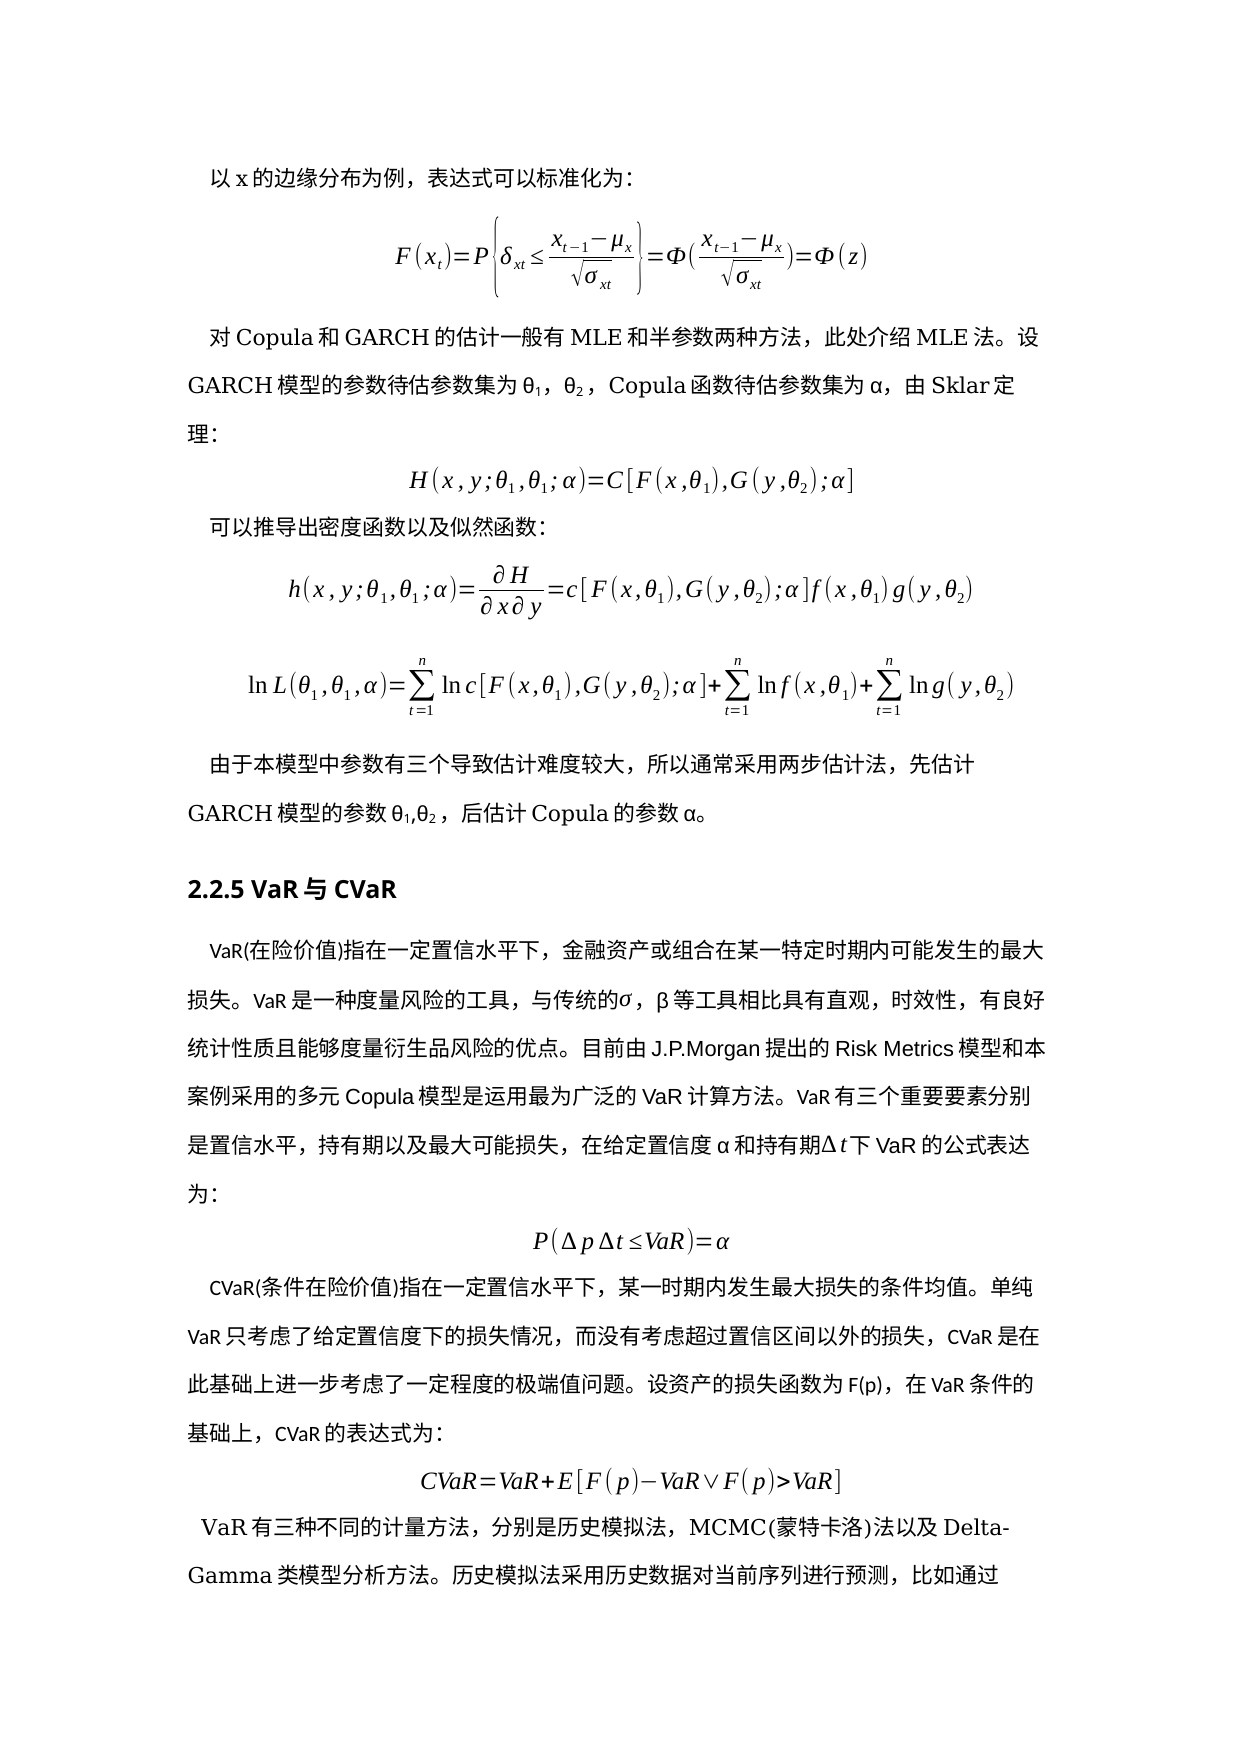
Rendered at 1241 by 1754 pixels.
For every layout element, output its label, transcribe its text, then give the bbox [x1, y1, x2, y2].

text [187, 1510, 1053, 1591]
text 2.2.5 VaR与CVaR [187, 856, 1053, 921]
text CVaR(条件在险价值)指在一定置信水平下，某一时期内发生最大损失的条件均值。单纯VaR只考虑了给定置信度下的损失情况，而没有考虑超过置信区间以外的损失，CVaR是在此基础上进一步考虑了一定程度的极端值问题。设资产的损失函数为F(p)，在VaR条件的基础上，CVaR的表达式为： [187, 1271, 1053, 1449]
text VaR(在险价值)指在一定置信水平下，金融资产或组合在某一特定时期内可能发生的最大损失。VaR是一种度量风险的工具，与传统的，β等工具相比具有直观，时效性，有良好统计性质且能够度量衍生品风险的优点。目前由J.P.Morgan提出的Risk Metrics模型和本案例采用的多元Copula模型是运用最为广泛的VaR计算方法。VaR有三个重要要素分别是置信水平，持有期以及最大可能损失，在给定置信度α和持有期下VaR的公式表达为： [187, 934, 1053, 1210]
text 可以推导出密度函数以及似然函数： [187, 511, 1053, 543]
text 由于本模型中参数有三个导致估计难度较大，所以通常采用两步估计法，先估计GARCH模型的参数θ1,θ2 ，后估计Copula的参数α。 [187, 747, 1053, 829]
text 对Copula和GARCH的估计一般有MLE和半参数两种方法，此处介绍MLE法。设GARCH模型的参数待估参数集为θ1，θ2 ，Copula函数待估参数集为α，由Sklar定理： [187, 320, 1053, 450]
text 以x的边缘分布为例，表达式可以标准化为： [187, 162, 1053, 194]
